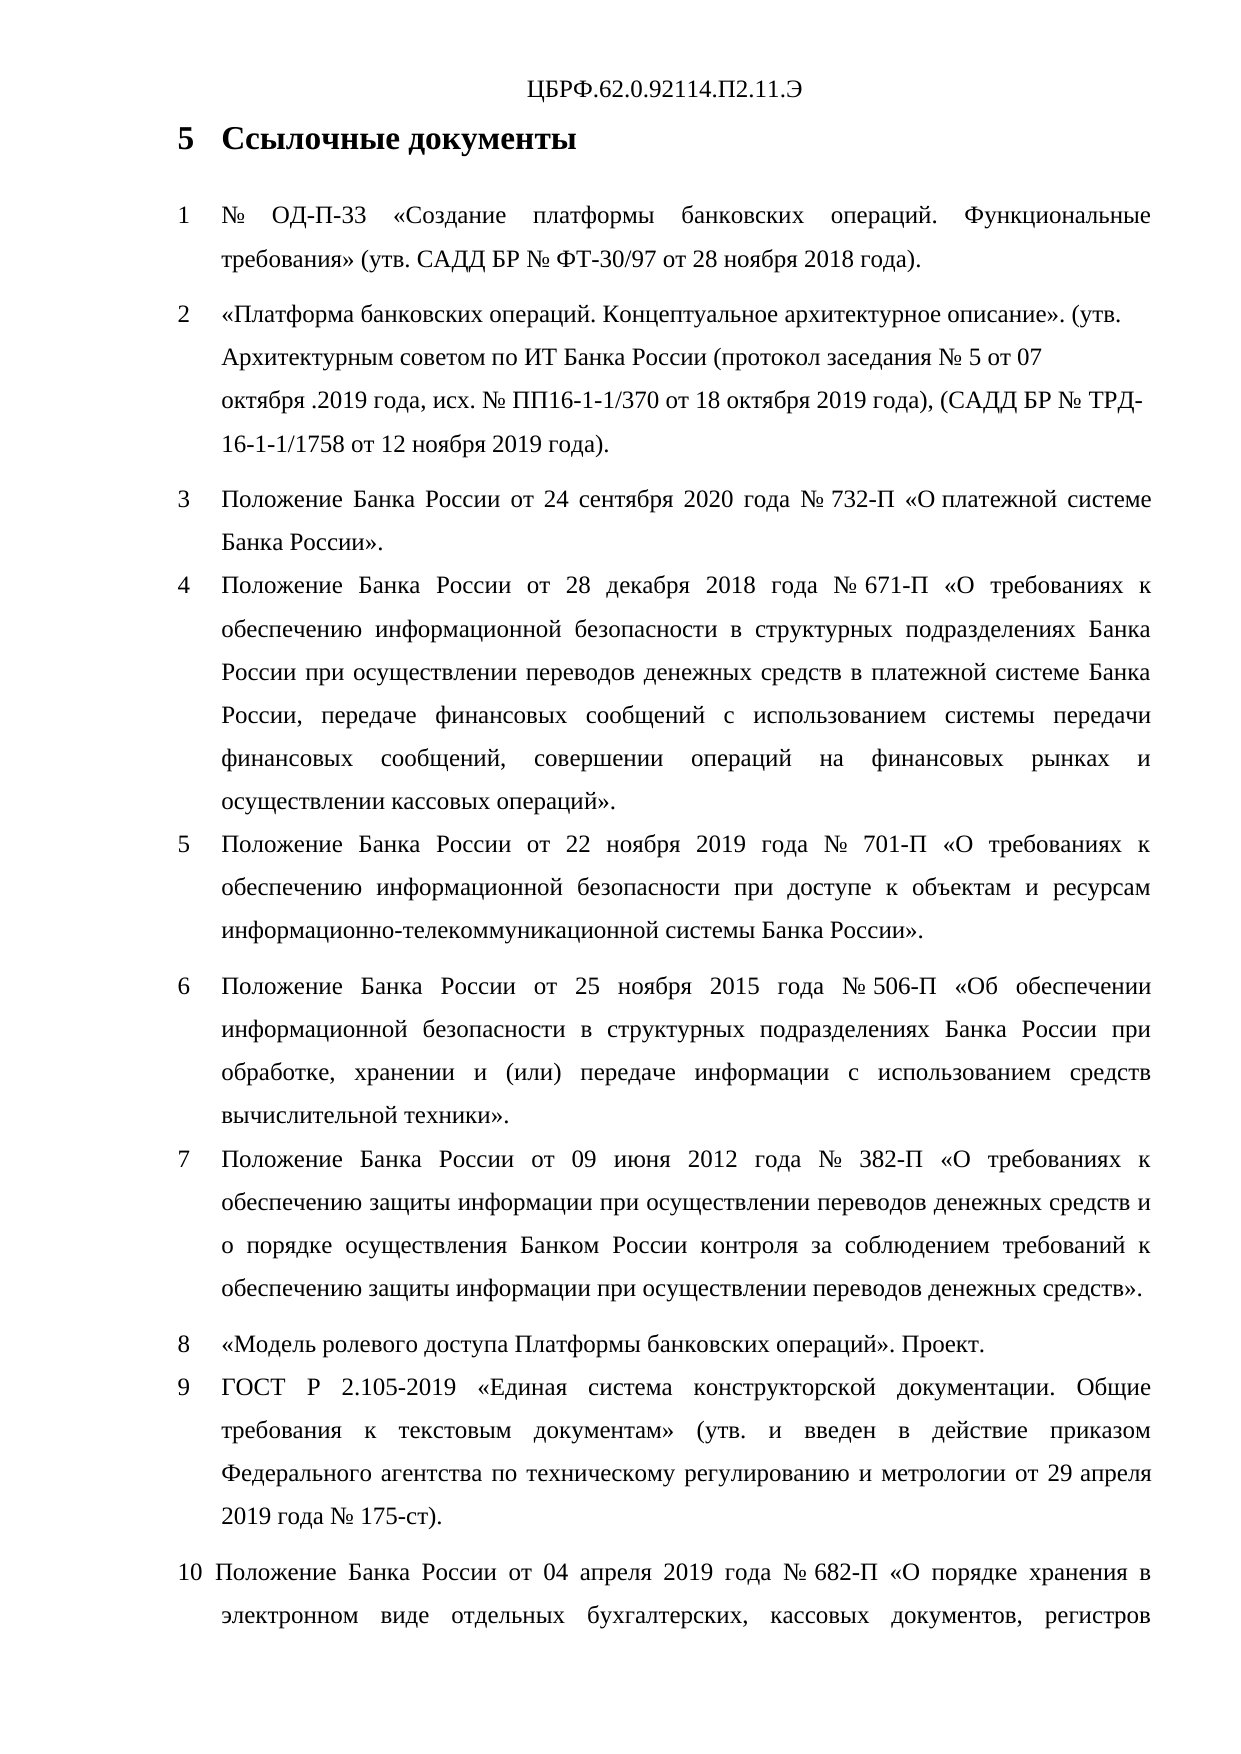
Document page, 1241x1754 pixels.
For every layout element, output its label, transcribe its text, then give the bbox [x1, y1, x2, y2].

list «Платформа банковских операций. Концептуальное архитектурное описание». (утв. Архитектурным советом по ИТ Банка России (протокол заседания № 5 от 07 октября .2019 года, исх. № ПП16-1-1/370 от 18 октября 2019 года), (САДД БР № ТРД-16-1-1/1758 от 12 ноября 2019 года). [177, 299, 1152, 457]
list ГОСТ Р 2.105-2019 «Единая система конструкторской документации. Общие требования к текстовым документам» (утв. и введен в действие приказом Федерального агентства по техническому регулированию и метрологии от 29 апреля 2019 года № 175-ст). [177, 1372, 1152, 1530]
list № ОД-П-33 «Создание платформы банковских операций. Функциональные требования» (утв. САДД БР № ФТ-30/97 от 28 ноября 2018 года). [177, 201, 1152, 272]
list Положение Банка России от 28 декабря 2018 года № 671-П «О требованиях к обеспечению информационной безопасности в структурных подразделениях Банка России при осуществлении переводов денежных средств в платежной системе Банка России, передаче финансовых сообщений с использованием системы передачи финансовых сообщений, совершении операций на финансовых рынках и осуществлении кассовых операций». [177, 571, 1152, 815]
list Ссылочные документы [177, 118, 1152, 156]
list Положение Банка России от 25 ноября 2015 года № 506-П «Об обеспечении информационной безопасности в структурных подразделениях Банка России при обработке, хранении и (или) передаче информации с использованием средств вычислительной техники». [177, 971, 1152, 1129]
list «Модель ролевого доступа Платформы банковских операций». Проект. [177, 1329, 1152, 1357]
list Положение Банка России от 09 июня 2012 года № 382-П «О требованиях к обеспечению защиты информации при осуществлении переводов денежных средств и о порядке осуществления Банком России контроля за соблюдением требований к обеспечению защиты информации при осуществлении переводов денежных средств». [177, 1144, 1152, 1302]
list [177, 1557, 1152, 1629]
list Положение Банка России от 24 сентября 2020 года № 732-П «О платежной системе Банка России». [177, 484, 1152, 556]
list Положение Банка России от 22 ноября 2019 года № 701-П «О требованиях к обеспечению информационной безопасности при доступе к объектам и ресурсам информационно-телекоммуникационной системы Банка России». [177, 829, 1152, 944]
